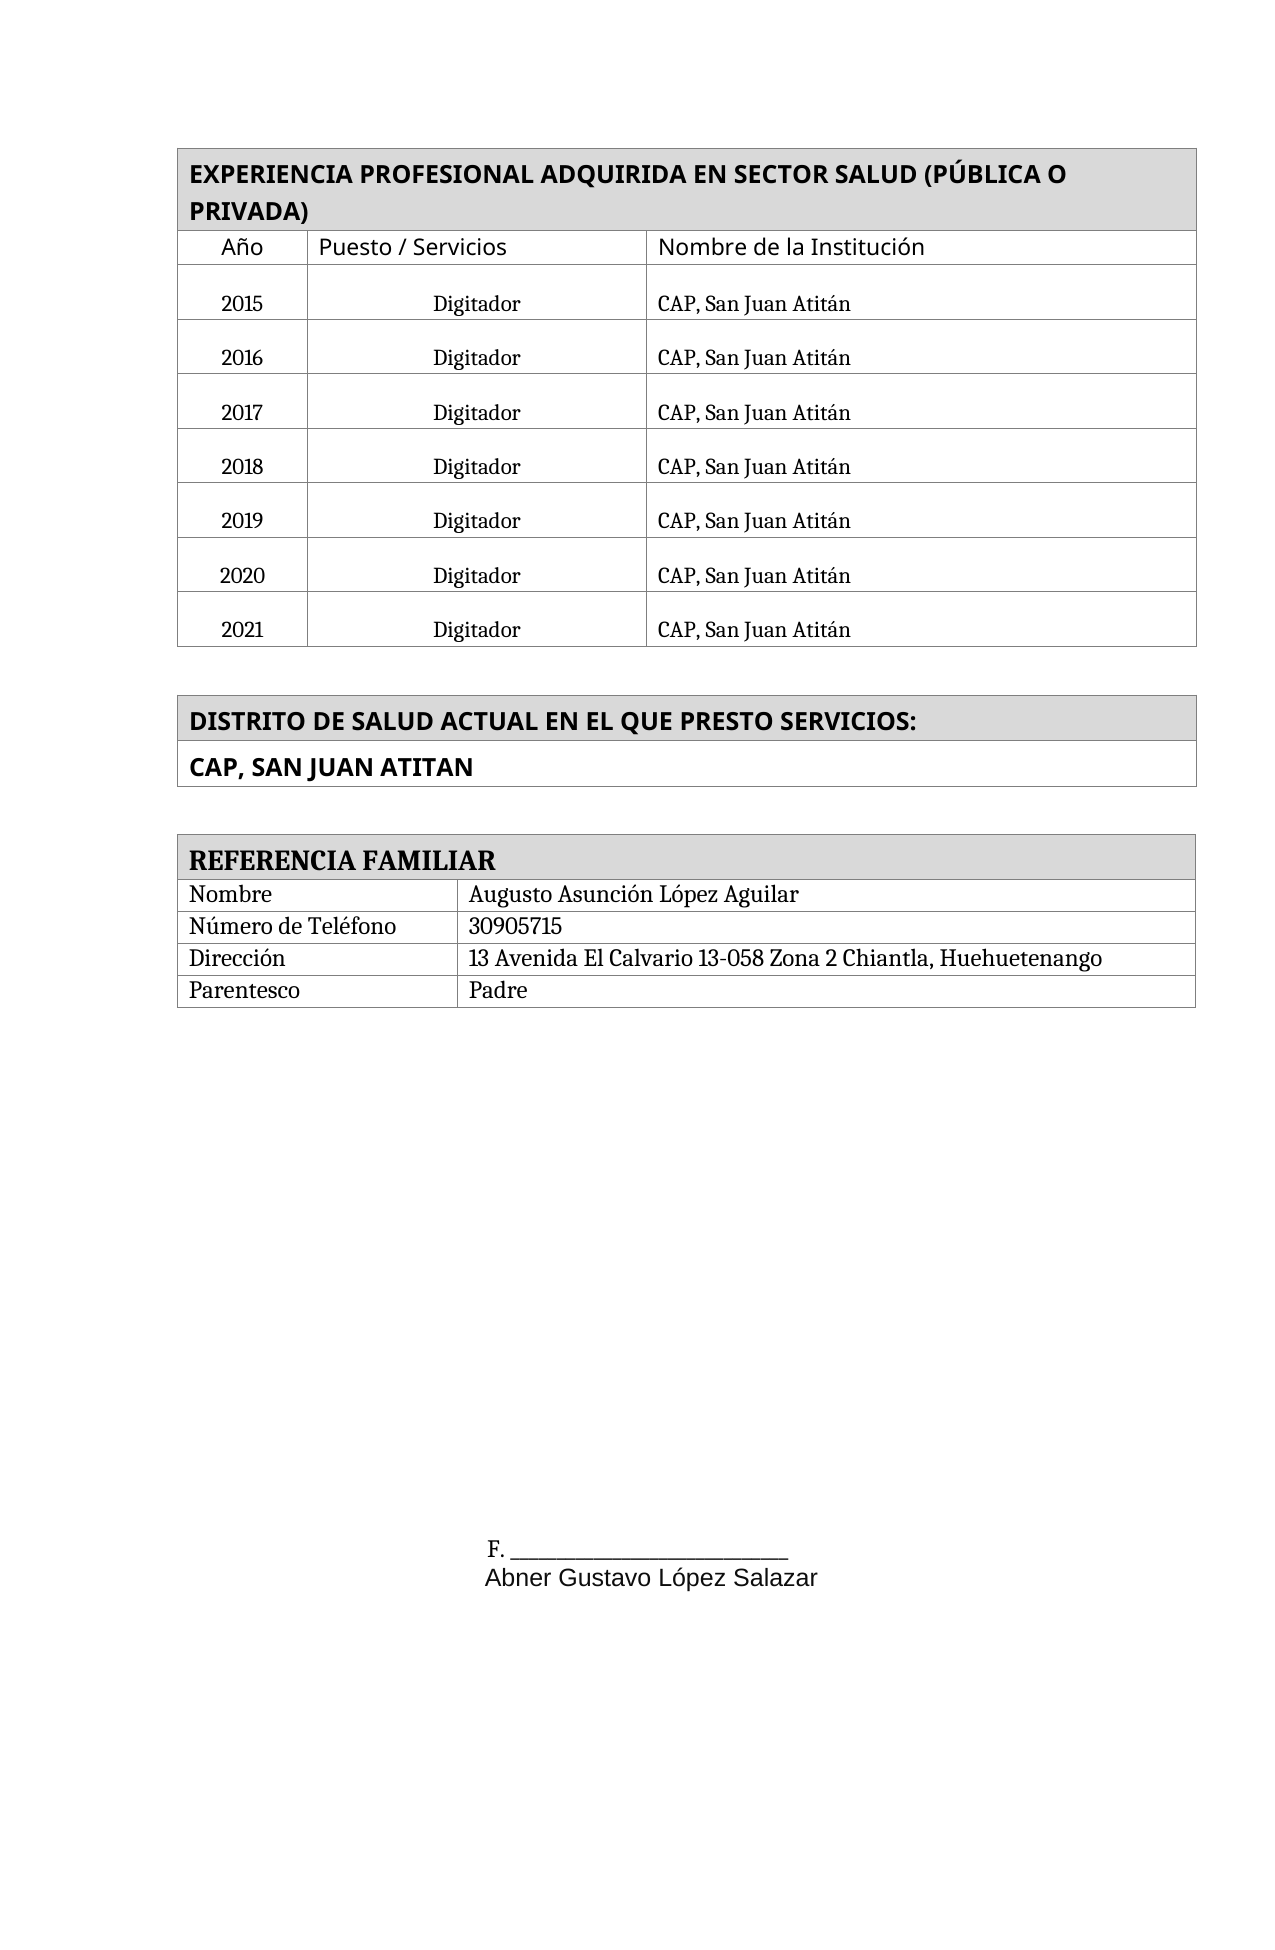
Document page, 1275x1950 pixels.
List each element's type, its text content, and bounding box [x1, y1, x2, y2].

table_cell 2017 [178, 374, 307, 428]
table_cell Parentesco [178, 976, 457, 1007]
table_cell CAP, San Juan Atitán [647, 265, 1196, 319]
table_cell Digitador [308, 320, 646, 373]
table_header DISTRITO DE SALUD ACTUAL EN EL QUE PRESTO SERVICIOS: [178, 696, 1196, 740]
table_cell Nombre [178, 880, 457, 911]
table_cell Padre [458, 976, 1195, 1007]
table_cell Digitador [308, 374, 646, 428]
table_cell 13 Avenida El Calvario 13-058 Zona 2 Chiantla, Huehuetenango [458, 944, 1195, 975]
text Abner Gustavo López Salazar [177, 1563, 1098, 1592]
table_cell CAP, San Juan Atitán [647, 538, 1196, 591]
table_cell CAP, San Juan Atitán [647, 374, 1196, 428]
table_cell 2015 [178, 265, 307, 319]
table_cell 2019 [178, 483, 307, 537]
table_cell 30905715 [458, 912, 1195, 943]
table_cell Augusto Asunción López Aguilar [458, 880, 1195, 911]
table_cell 2021 [178, 592, 307, 646]
table_cell Número de Teléfono [178, 912, 457, 943]
text F. ______________________________ [177, 1534, 1098, 1563]
table_cell CAP, SAN JUAN ATITAN [178, 741, 1196, 786]
table_cell CAP, San Juan Atitán [647, 483, 1196, 537]
table_cell 2016 [178, 320, 307, 373]
table_cell Nombre de la Institución [647, 231, 1196, 264]
table_cell Digitador [308, 483, 646, 537]
table_cell Digitador [308, 592, 646, 646]
table_cell 2018 [178, 429, 307, 482]
table_cell CAP, San Juan Atitán [647, 429, 1196, 482]
table_cell Puesto / Servicios [308, 231, 646, 264]
table_cell Dirección [178, 944, 457, 975]
table_header REFERENCIA FAMILIAR [178, 835, 1195, 879]
table_cell CAP, San Juan Atitán [647, 320, 1196, 373]
table_cell Digitador [308, 265, 646, 319]
table_cell Digitador [308, 429, 646, 482]
table_header EXPERIENCIA PROFESIONAL ADQUIRIDA EN SECTOR SALUD (PÚBLICA O PRIVADA) [178, 149, 1196, 230]
table_cell Año [178, 231, 307, 264]
table_cell CAP, San Juan Atitán [647, 592, 1196, 646]
table_cell Digitador [308, 538, 646, 591]
table_cell 2020 [178, 538, 307, 591]
